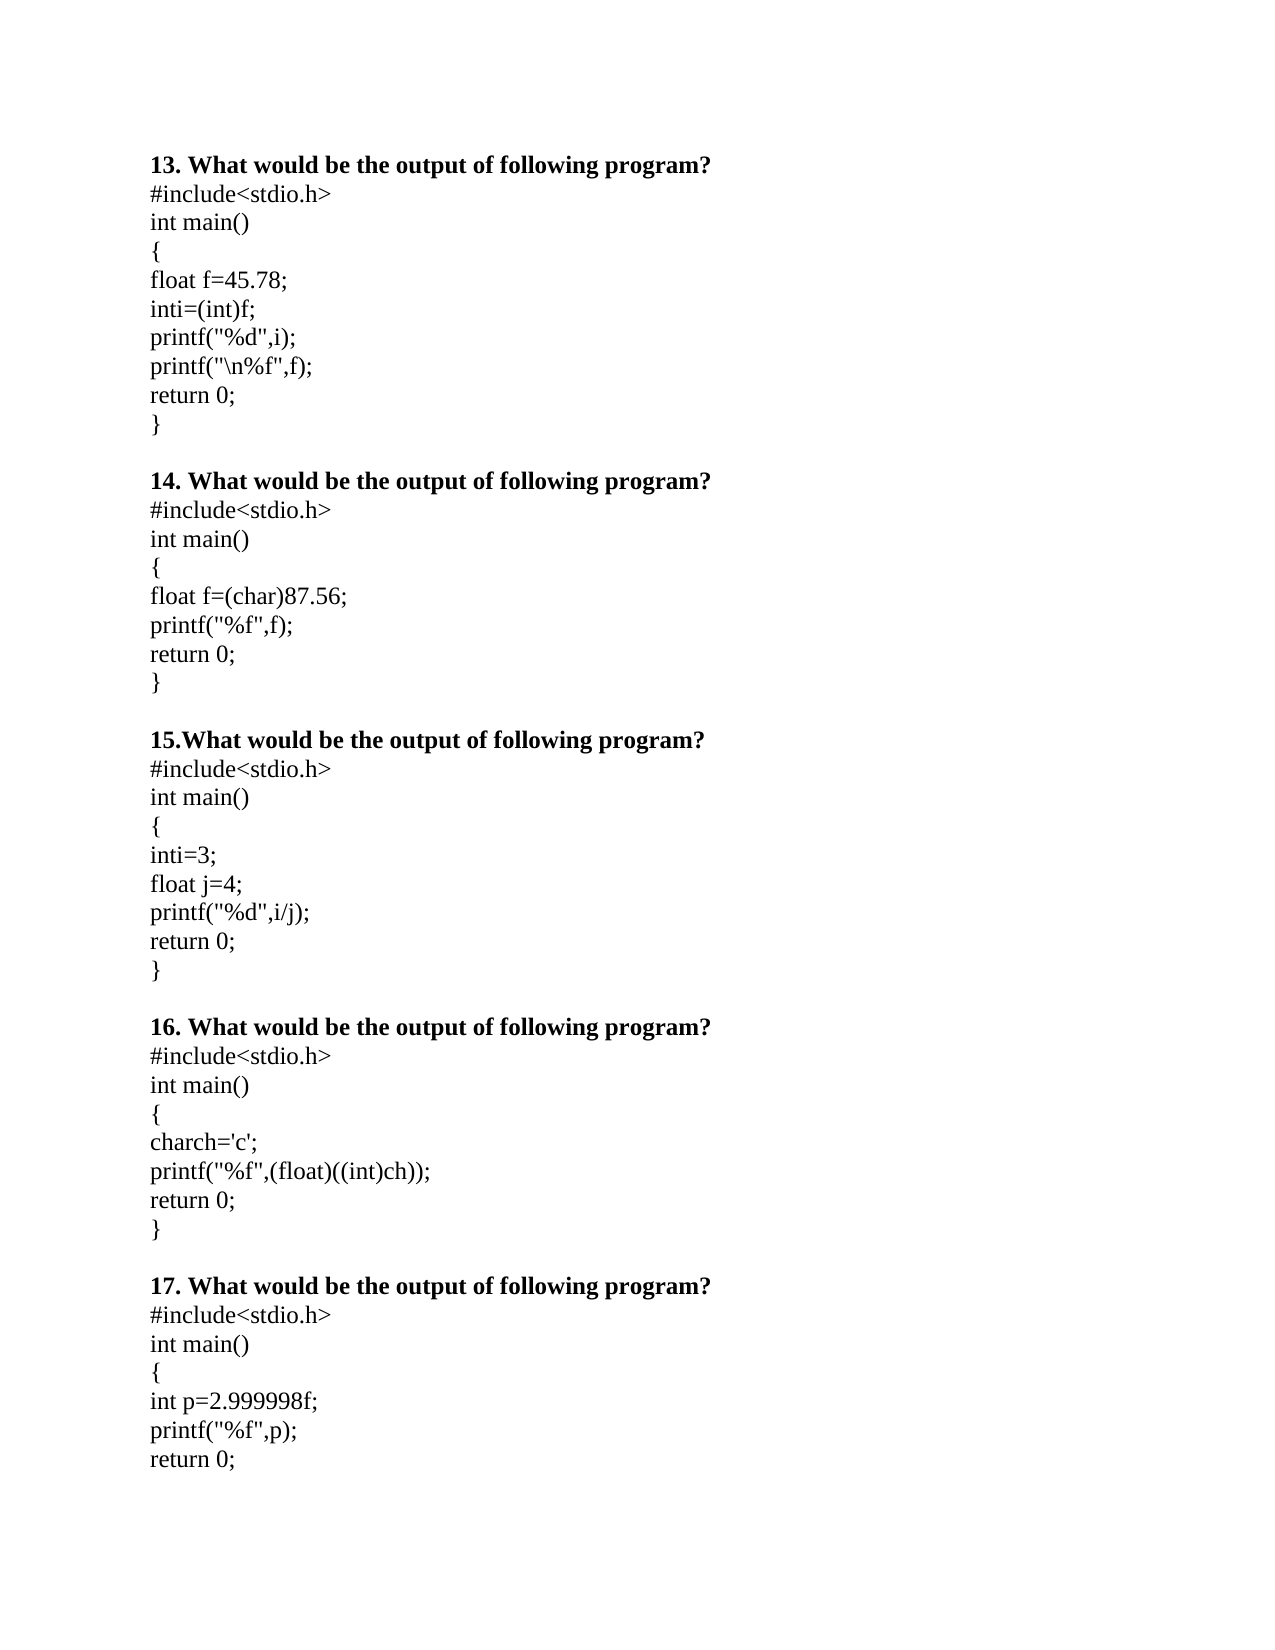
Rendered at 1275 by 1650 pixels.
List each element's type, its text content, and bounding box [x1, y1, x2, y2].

text printf("%f",f); [150, 610, 1125, 639]
text return 0; [150, 926, 1125, 955]
text float j=4; [150, 869, 1125, 897]
text 14. What would be the output of following program? [150, 466, 1125, 495]
text { [150, 236, 1125, 265]
text { [150, 552, 1125, 581]
text } [150, 409, 1125, 437]
text int p=2.999998f; [150, 1386, 1125, 1415]
text #include<stdio.h> [150, 179, 1125, 207]
text float f=(char)87.56; [150, 581, 1125, 610]
text return 0; [150, 1185, 1125, 1214]
text } [150, 955, 1125, 984]
text charch='c'; [150, 1127, 1125, 1156]
text printf("%d",i); [150, 322, 1125, 351]
text return 0; [150, 1444, 1125, 1472]
text int main() [150, 1070, 1125, 1099]
text printf("%f",p); [150, 1415, 1125, 1444]
text printf("\n%f",f); [150, 351, 1125, 380]
text float f=45.78; [150, 265, 1125, 294]
text inti=3; [150, 840, 1125, 869]
text int main() [150, 1329, 1125, 1357]
text int main() [150, 524, 1125, 552]
text { [150, 1357, 1125, 1386]
text } [150, 667, 1125, 696]
text return 0; [150, 380, 1125, 409]
text inti=(int)f; [150, 294, 1125, 322]
text 13. What would be the output of following program? [150, 150, 1125, 179]
text int main() [150, 207, 1125, 236]
text int main() [150, 782, 1125, 811]
text 15.What would be the output of following program? [150, 725, 1125, 754]
text 17. What would be the output of following program? [150, 1271, 1125, 1300]
text { [150, 1099, 1125, 1127]
text #include<stdio.h> [150, 495, 1125, 524]
text #include<stdio.h> [150, 1300, 1125, 1329]
text printf("%d",i/j); [150, 897, 1125, 926]
text printf("%f",(float)((int)ch)); [150, 1156, 1125, 1185]
text #include<stdio.h> [150, 754, 1125, 782]
text 16. What would be the output of following program? [150, 1012, 1125, 1041]
text { [150, 811, 1125, 840]
text return 0; [150, 639, 1125, 667]
text #include<stdio.h> [150, 1041, 1125, 1070]
text } [150, 1214, 1125, 1242]
